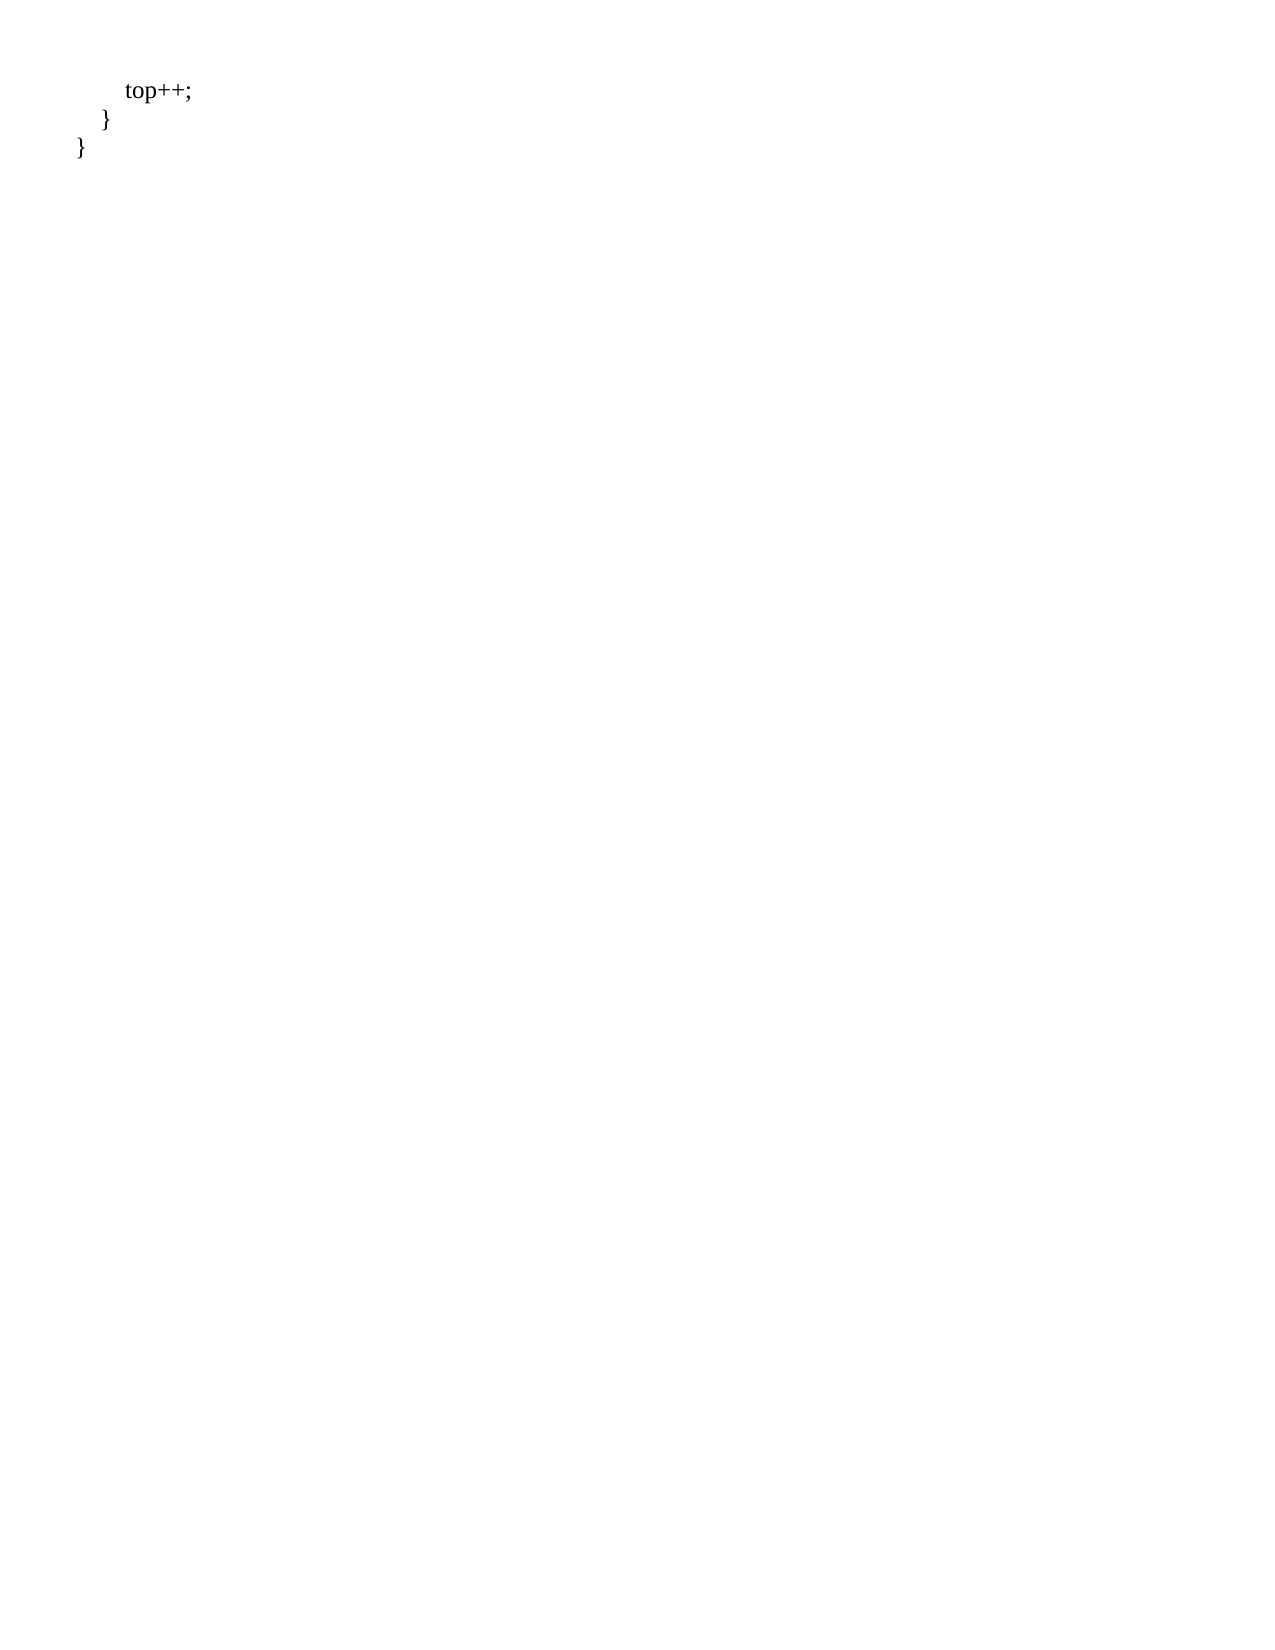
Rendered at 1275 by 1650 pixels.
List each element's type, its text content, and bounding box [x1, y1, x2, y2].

text top++; [75, 75, 1200, 104]
text } [75, 132, 1200, 161]
text } [75, 104, 1200, 132]
